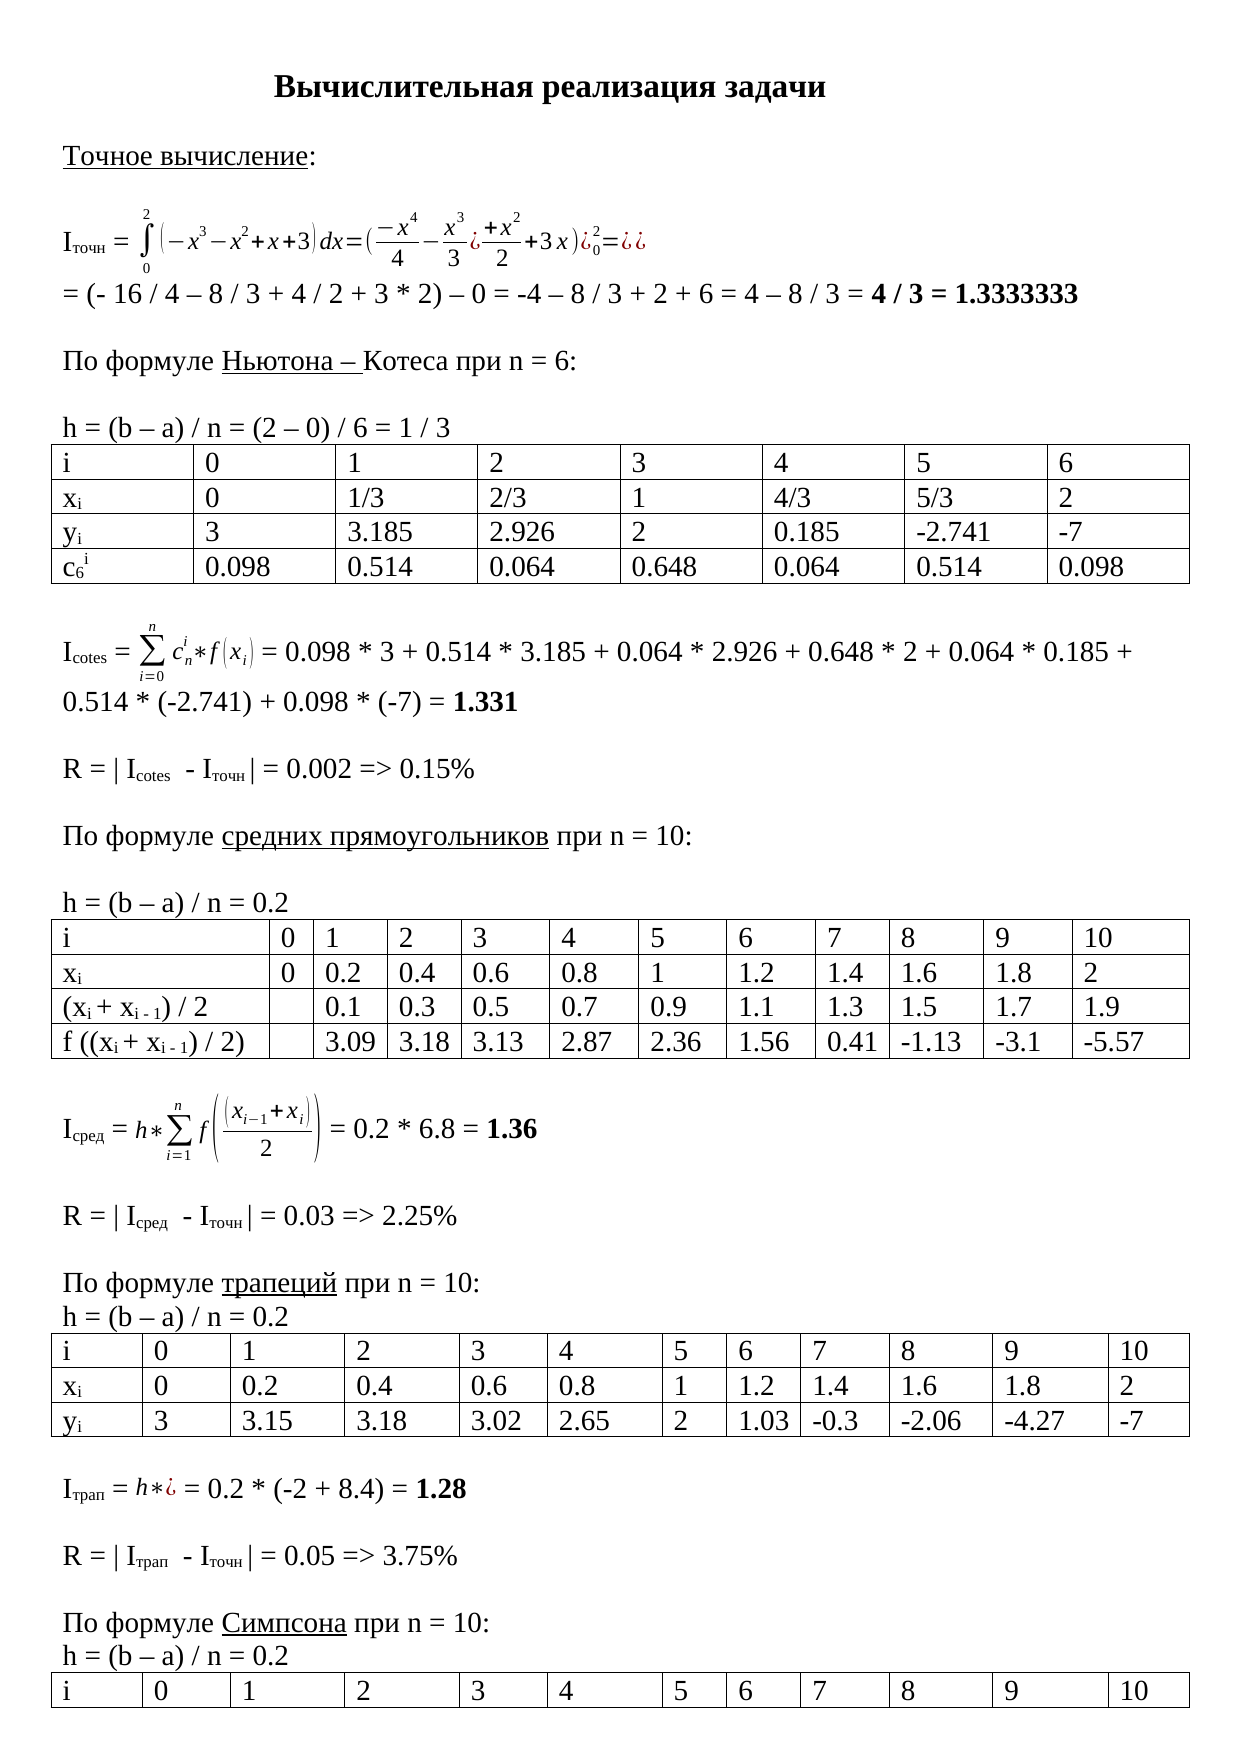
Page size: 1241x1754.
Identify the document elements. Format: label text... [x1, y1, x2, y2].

table_cell 0.514 [905, 549, 1047, 582]
table_cell 0.4 [345, 1368, 459, 1402]
table_cell 0 [194, 480, 335, 513]
table_cell 1.2 [727, 1368, 800, 1402]
table_header 0 [270, 920, 313, 954]
table_header 6 [1048, 445, 1189, 479]
table_header 5 [905, 445, 1047, 479]
table_header 3 [621, 445, 762, 479]
table_cell 1 [621, 480, 762, 513]
table_header 1 [231, 1334, 344, 1367]
table_cell 0.185 [763, 514, 904, 548]
table_cell 0.6 [462, 955, 549, 988]
table_header 8 [890, 1334, 992, 1367]
table_cell 0.1 [314, 989, 387, 1023]
table_cell -5.57 [1073, 1024, 1189, 1057]
table_cell -7 [1109, 1403, 1189, 1436]
table_cell 1.9 [1073, 989, 1189, 1023]
table_cell 0.648 [621, 549, 762, 582]
table_header 2 [345, 1334, 459, 1367]
table_cell 2 [1109, 1368, 1189, 1402]
table_header 5 [663, 1673, 726, 1707]
table_header 2 [345, 1673, 459, 1707]
table_cell 0.5 [462, 989, 549, 1023]
table_cell -7 [1048, 514, 1189, 548]
text R = | Icotes - Iточн | = 0.002 => 0.15% [62, 751, 1178, 785]
table_cell 0 [143, 1368, 230, 1402]
table_cell 2/3 [478, 480, 620, 513]
table_cell 3.02 [460, 1403, 547, 1436]
table_cell f ((xi + xi - 1) / 2) [52, 1024, 269, 1057]
table_cell 0.2 [314, 955, 387, 988]
table_cell 0.098 [1048, 549, 1189, 582]
text По формуле Симпсона при n = 10: [62, 1605, 1178, 1638]
table_header 5 [663, 1334, 726, 1367]
table_cell -1.13 [890, 1024, 983, 1057]
text h = (b – a) / n = 0.2 [62, 1299, 1178, 1332]
table_cell 1.03 [727, 1403, 800, 1436]
table_header i [52, 445, 193, 479]
table_cell 3.13 [462, 1024, 549, 1057]
table_header 9 [993, 1334, 1108, 1367]
table_header 3 [460, 1673, 547, 1707]
text h = (b – a) / n = 0.2 [62, 886, 1178, 919]
text Iточн = [62, 206, 1178, 276]
table_cell 0.6 [460, 1368, 547, 1402]
table_cell 3.09 [314, 1024, 387, 1057]
table_header 0 [143, 1673, 230, 1707]
table_header 7 [816, 920, 889, 954]
table_header 0 [194, 445, 335, 479]
table_cell 1.3 [816, 989, 889, 1023]
text Iсред = = 0.2 * 6.8 = 1.36 [62, 1092, 1178, 1165]
table_header 3 [462, 920, 549, 954]
table_header 1 [314, 920, 387, 954]
table_header 1 [336, 445, 477, 479]
table_cell 1.2 [727, 955, 815, 988]
table_header 6 [727, 920, 815, 954]
table_cell 0.2 [231, 1368, 344, 1402]
table_cell c6i [52, 549, 193, 582]
table_cell 1.6 [890, 955, 983, 988]
table_cell 4/3 [763, 480, 904, 513]
table_cell -3.1 [984, 1024, 1072, 1057]
table_cell xi [52, 1368, 142, 1402]
table_cell 3.15 [231, 1403, 344, 1436]
table_cell 0.41 [816, 1024, 889, 1057]
table_header 1 [231, 1673, 344, 1707]
subtitle Вычислительная реализация задачи [62, 67, 1037, 105]
text R = | Iсред - Iточн | = 0.03 => 2.25% [62, 1198, 1178, 1232]
table_cell 0.4 [388, 955, 461, 988]
table_cell 1 [639, 955, 726, 988]
table_header i [52, 920, 269, 954]
table_header 8 [890, 920, 983, 954]
table_cell 3 [194, 514, 335, 548]
text Iтрап = = 0.2 * (-2 + 8.4) = 1.28 [62, 1471, 1178, 1504]
text По формуле Ньютона – Котеса при n = 6: [62, 343, 1178, 377]
text Точное вычисление: [62, 138, 1178, 172]
text R = | Iтрап - Iточн | = 0.05 => 3.75% [62, 1538, 1178, 1571]
table_header 6 [727, 1673, 800, 1707]
table_header i [52, 1673, 142, 1707]
table_header 4 [548, 1334, 662, 1367]
table_cell 2 [1073, 955, 1189, 988]
table_header 4 [548, 1673, 662, 1707]
table_header 8 [890, 1673, 992, 1707]
text По формуле трапеций при n = 10: [62, 1265, 1178, 1299]
table_header i [52, 1334, 142, 1367]
table_cell 0 [270, 955, 313, 988]
table_cell yi [52, 514, 193, 548]
table_cell 1.4 [801, 1368, 889, 1402]
table_header 10 [1073, 920, 1189, 954]
table_header 4 [550, 920, 638, 954]
table_header 2 [478, 445, 620, 479]
table_cell 2 [621, 514, 762, 548]
table_cell xi [52, 480, 193, 513]
text h = (b – a) / n = 0.2 [62, 1638, 1178, 1672]
table_cell 3 [143, 1403, 230, 1436]
table_cell 2.36 [639, 1024, 726, 1057]
table_cell 3.18 [388, 1024, 461, 1057]
table_header 7 [801, 1334, 889, 1367]
table_header 7 [801, 1673, 889, 1707]
table_cell 0.514 [336, 549, 477, 582]
table_cell 3.18 [345, 1403, 459, 1436]
table_header 9 [984, 920, 1072, 954]
table_cell 1.8 [984, 955, 1072, 988]
table_header 10 [1109, 1334, 1189, 1367]
table_cell -2.06 [890, 1403, 992, 1436]
text Icotes = = 0.098 * 3 + 0.514 * 3.185 + 0.064 * 2.926 + 0.648 * 2 + 0.064 * 0.185 + 0.514 * (-2.741) + 0.098 * (-7) = 1.331 [62, 617, 1178, 718]
table_cell 2 [663, 1403, 726, 1436]
table_cell 1.8 [993, 1368, 1108, 1402]
table_cell 2.926 [478, 514, 620, 548]
table_cell [270, 989, 313, 1023]
table_header 3 [460, 1334, 547, 1367]
table_cell 1.5 [890, 989, 983, 1023]
table_cell 2 [1048, 480, 1189, 513]
table_cell [270, 1024, 313, 1057]
table_cell 1.4 [816, 955, 889, 988]
table_cell 0.8 [550, 955, 638, 988]
table_cell 2.87 [550, 1024, 638, 1057]
table_header 6 [727, 1334, 800, 1367]
table_header 4 [763, 445, 904, 479]
text = (- 16 / 4 – 8 / 3 + 4 / 2 + 3 * 2) – 0 = -4 – 8 / 3 + 2 + 6 = 4 – 8 / 3 = 4 / 3 = 1.3333333 [62, 276, 1178, 310]
table_cell (xi + xi - 1) / 2 [52, 989, 269, 1023]
table_cell 0.064 [763, 549, 904, 582]
table_cell -0.3 [801, 1403, 889, 1436]
text По формуле средних прямоугольников при n = 10: [62, 818, 1178, 852]
text h = (b – a) / n = (2 – 0) / 6 = 1 / 3 [62, 411, 1178, 444]
table_cell -2.741 [905, 514, 1047, 548]
table_cell 1.1 [727, 989, 815, 1023]
table_header 10 [1109, 1673, 1189, 1707]
table_cell -4.27 [993, 1403, 1108, 1436]
table_cell 3.185 [336, 514, 477, 548]
table_cell 0.7 [550, 989, 638, 1023]
table_cell 2.65 [548, 1403, 662, 1436]
table_header 2 [388, 920, 461, 954]
table_header 5 [639, 920, 726, 954]
table_cell 1 [663, 1368, 726, 1402]
table_cell yi [52, 1403, 142, 1436]
table_cell 0.9 [639, 989, 726, 1023]
table_cell 0.098 [194, 549, 335, 582]
table_cell xi [52, 955, 269, 988]
table_cell 0.8 [548, 1368, 662, 1402]
table_cell 0.064 [478, 549, 620, 582]
table_header 9 [993, 1673, 1108, 1707]
table_cell 0.3 [388, 989, 461, 1023]
table_cell 1.6 [890, 1368, 992, 1402]
table_cell 1.7 [984, 989, 1072, 1023]
table_cell 1/3 [336, 480, 477, 513]
table_header 0 [143, 1334, 230, 1367]
table_cell 5/3 [905, 480, 1047, 513]
table_cell 1.56 [727, 1024, 815, 1057]
